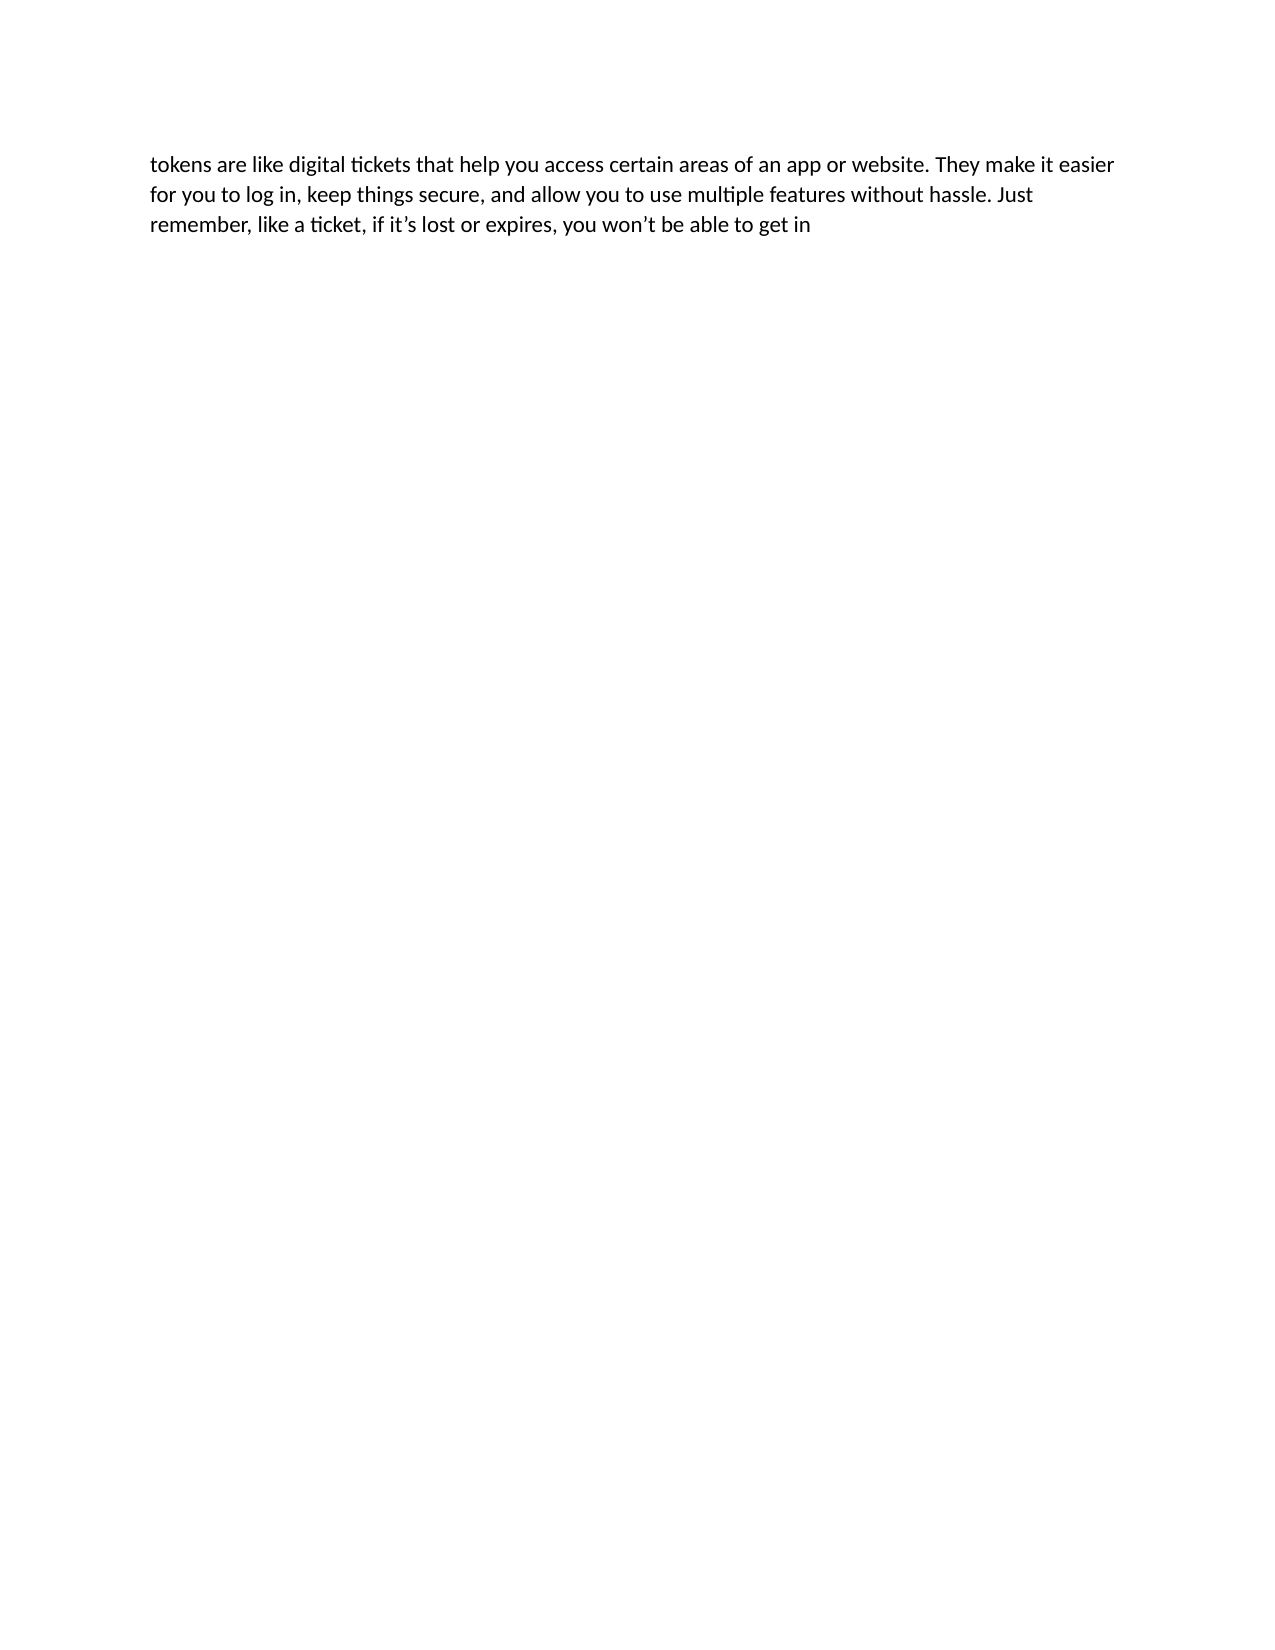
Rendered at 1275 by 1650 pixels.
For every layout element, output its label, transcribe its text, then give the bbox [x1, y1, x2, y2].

text tokens are like digital tickets that help you access certain areas of an app or website. They make it easier for you to log in, keep things secure, and allow you to use multiple features without hassle. Just remember, like a ticket, if it’s lost or expires, you won’t be able to get in [150, 150, 1125, 238]
